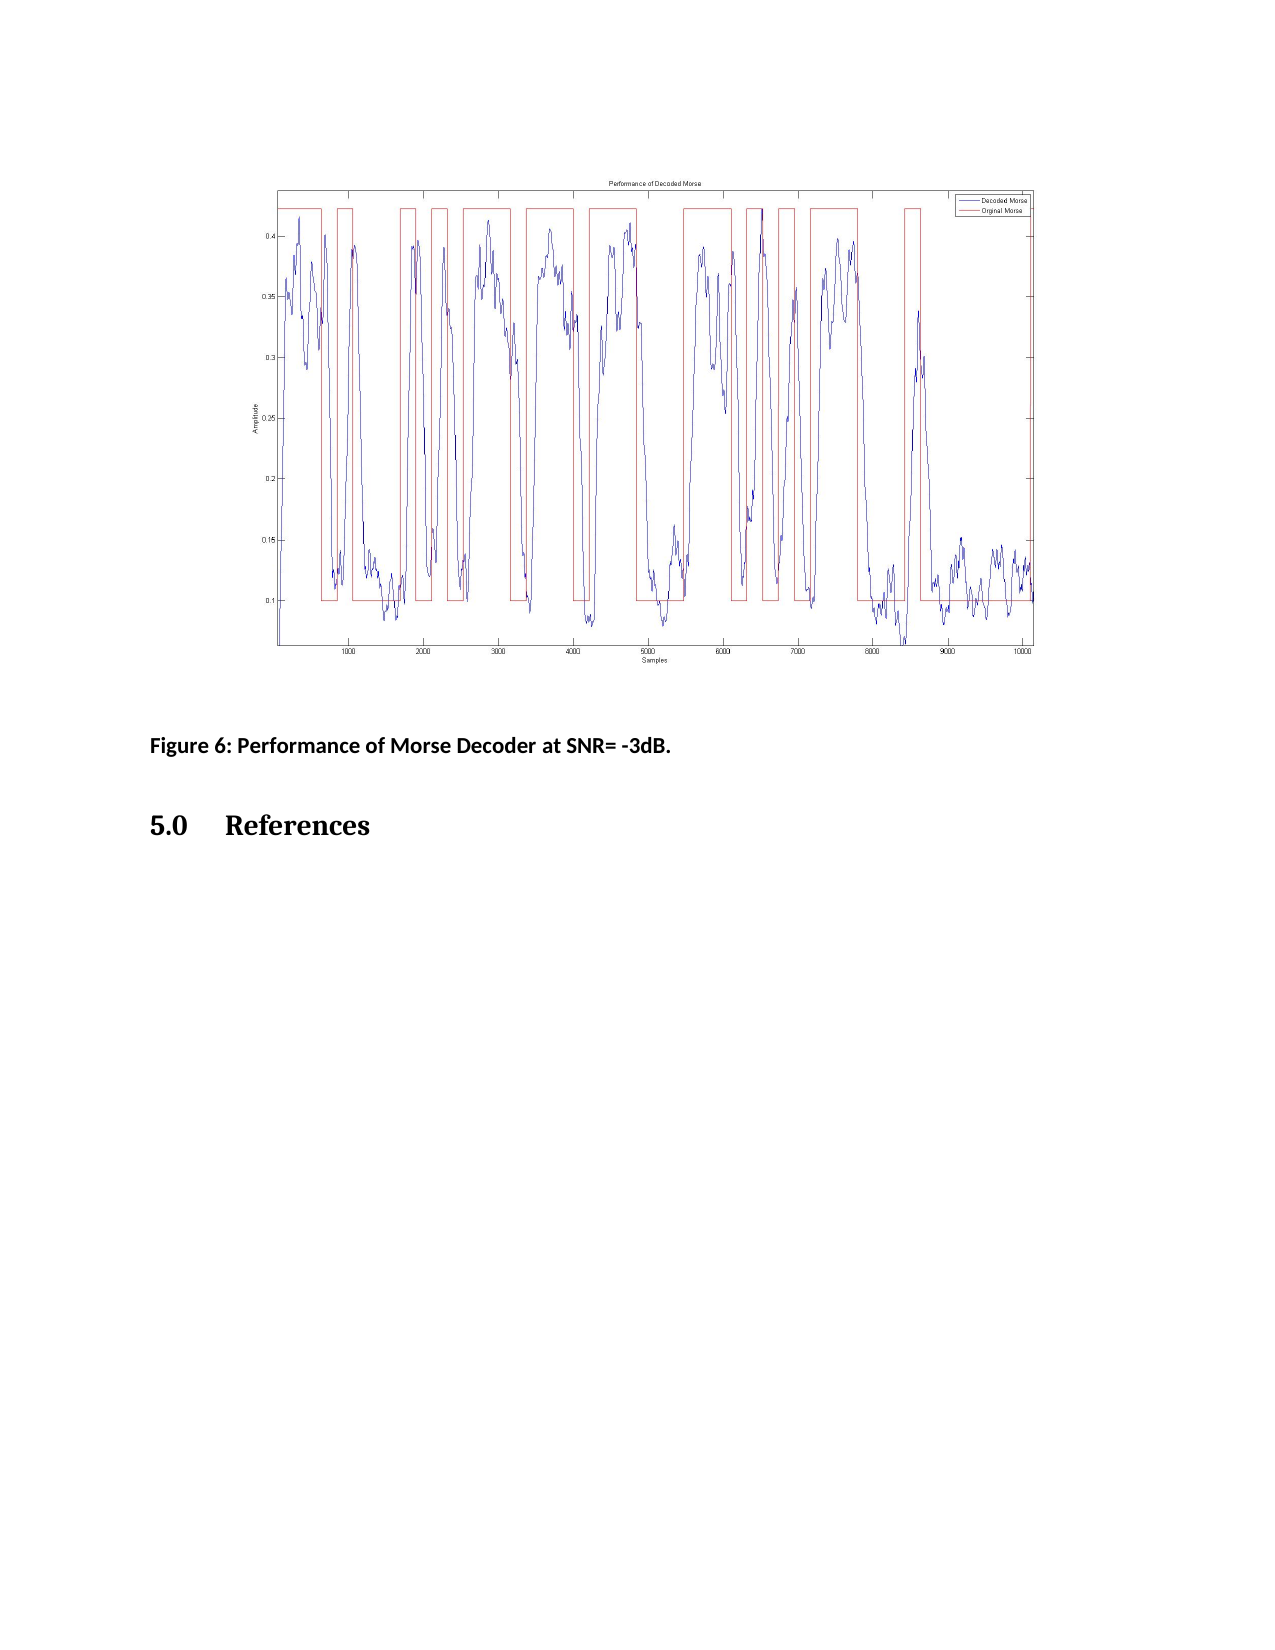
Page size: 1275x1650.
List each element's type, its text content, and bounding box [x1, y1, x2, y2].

picture [150, 150, 1125, 707]
subtitle References [150, 809, 1125, 843]
